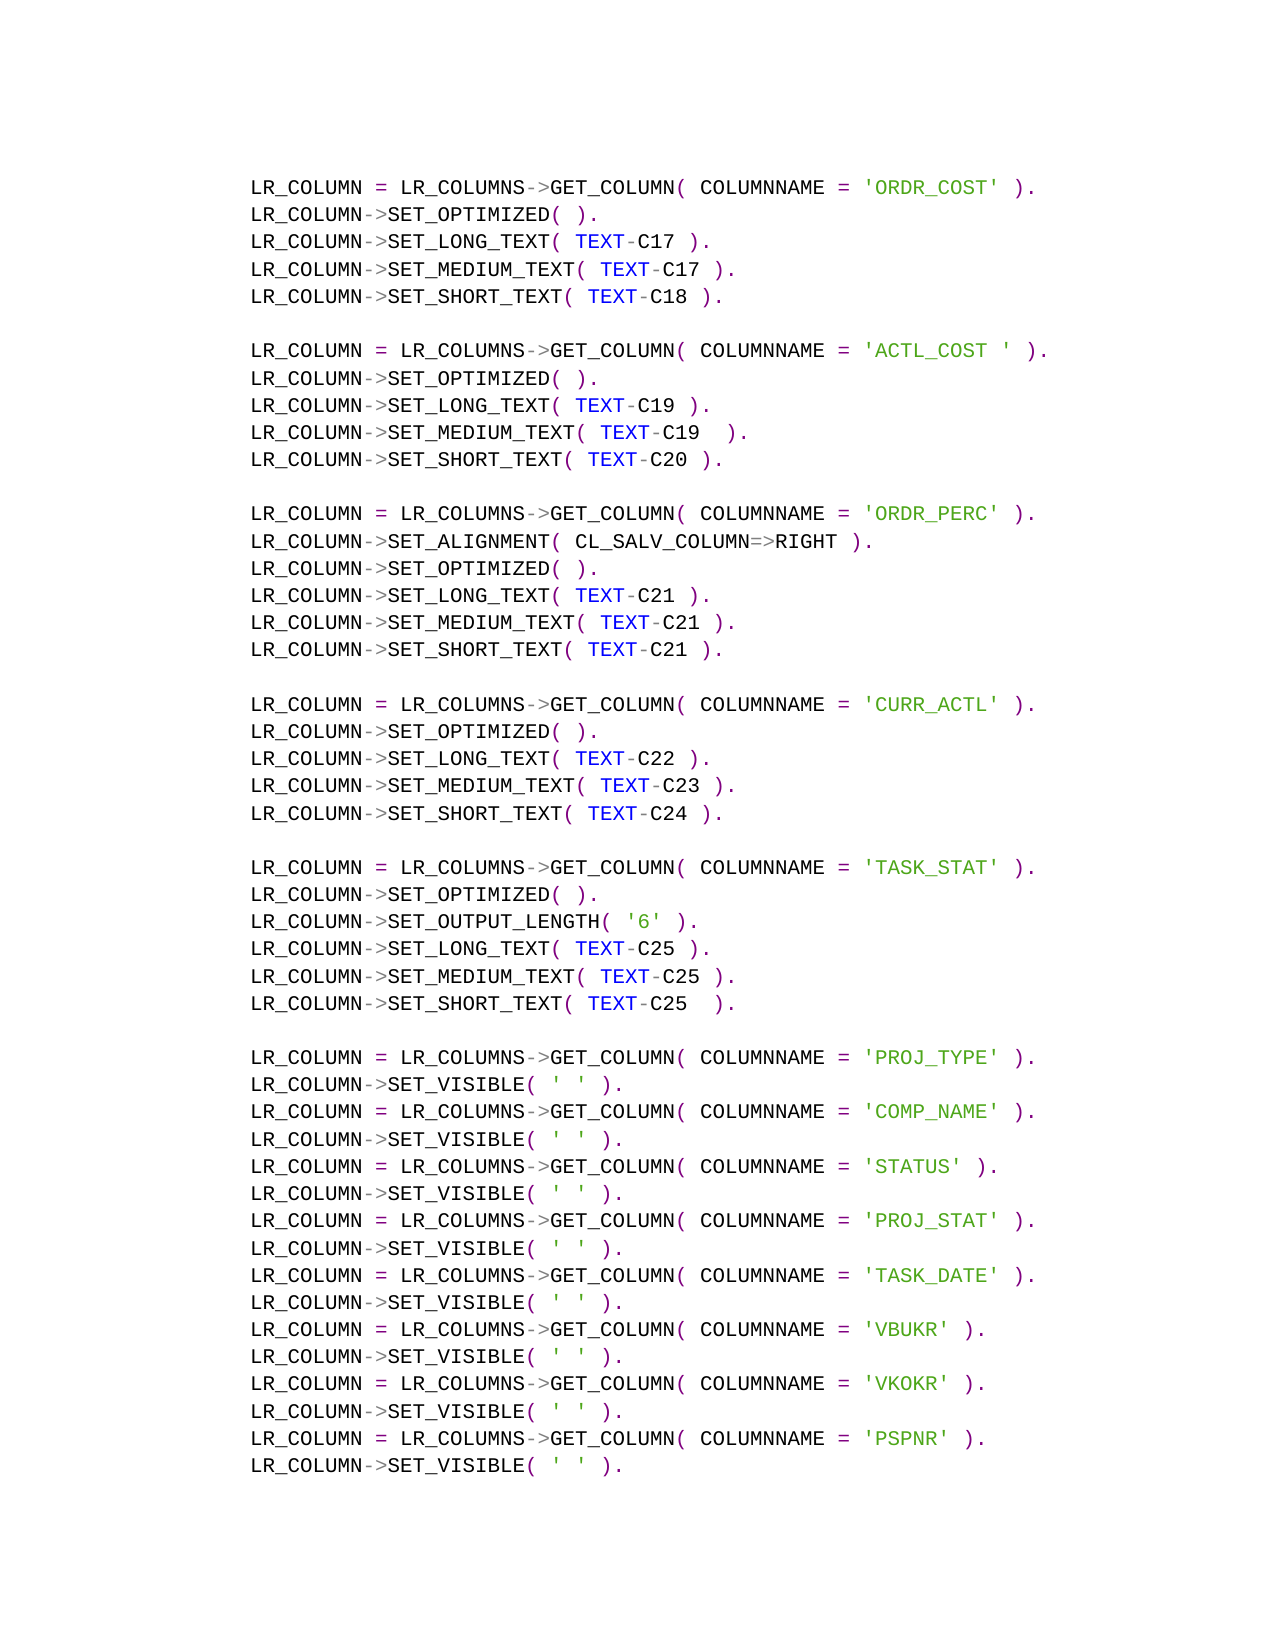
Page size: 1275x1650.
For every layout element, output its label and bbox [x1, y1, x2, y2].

text [150, 150, 1125, 1479]
